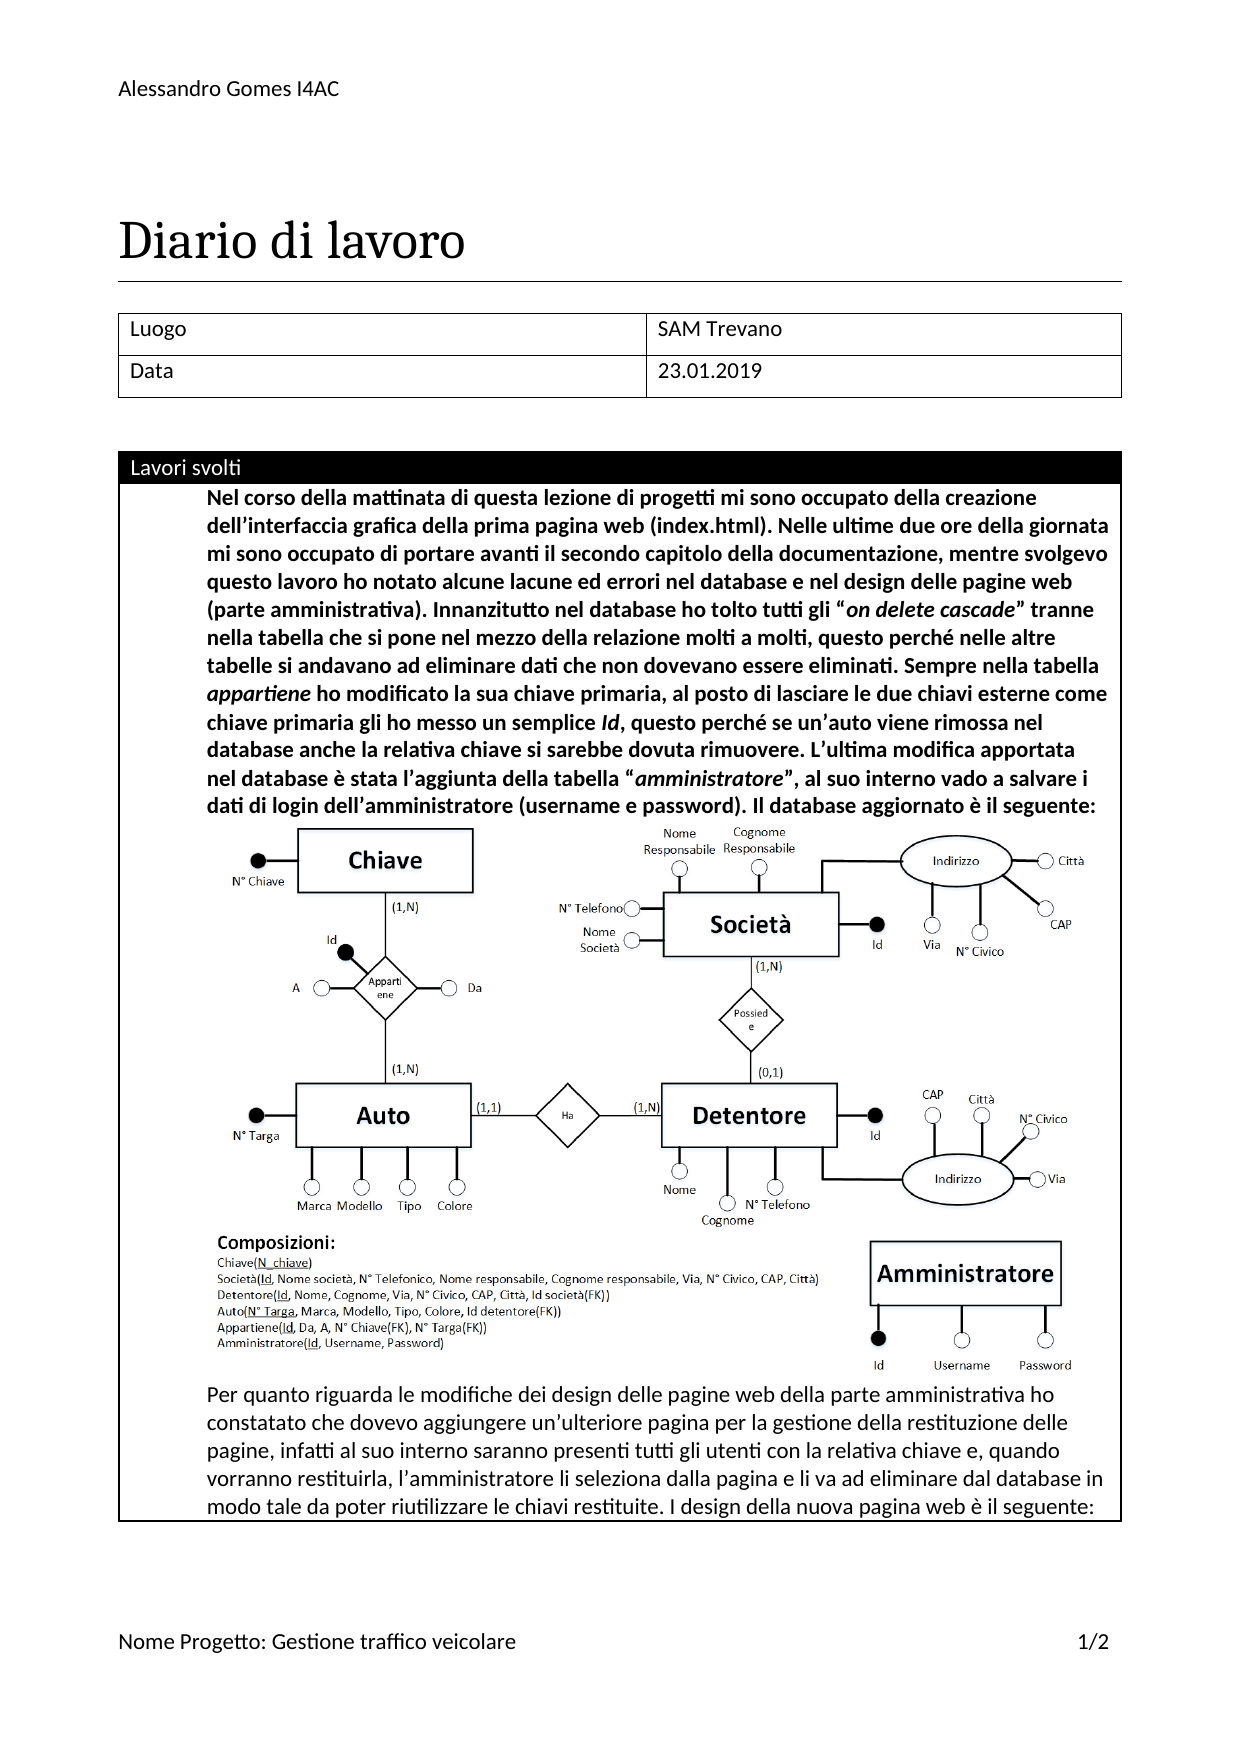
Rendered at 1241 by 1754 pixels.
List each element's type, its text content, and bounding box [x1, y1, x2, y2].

table_header Luogo [119, 314, 646, 355]
table_cell 23.01.2019 [647, 356, 1121, 397]
picture [206, 819, 1091, 1380]
table_header Lavori svolti [120, 453, 1120, 481]
table_header SAM Trevano [647, 314, 1121, 355]
title Diario di lavoro [118, 210, 1122, 281]
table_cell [120, 484, 1120, 1520]
table_cell Data [119, 356, 646, 397]
